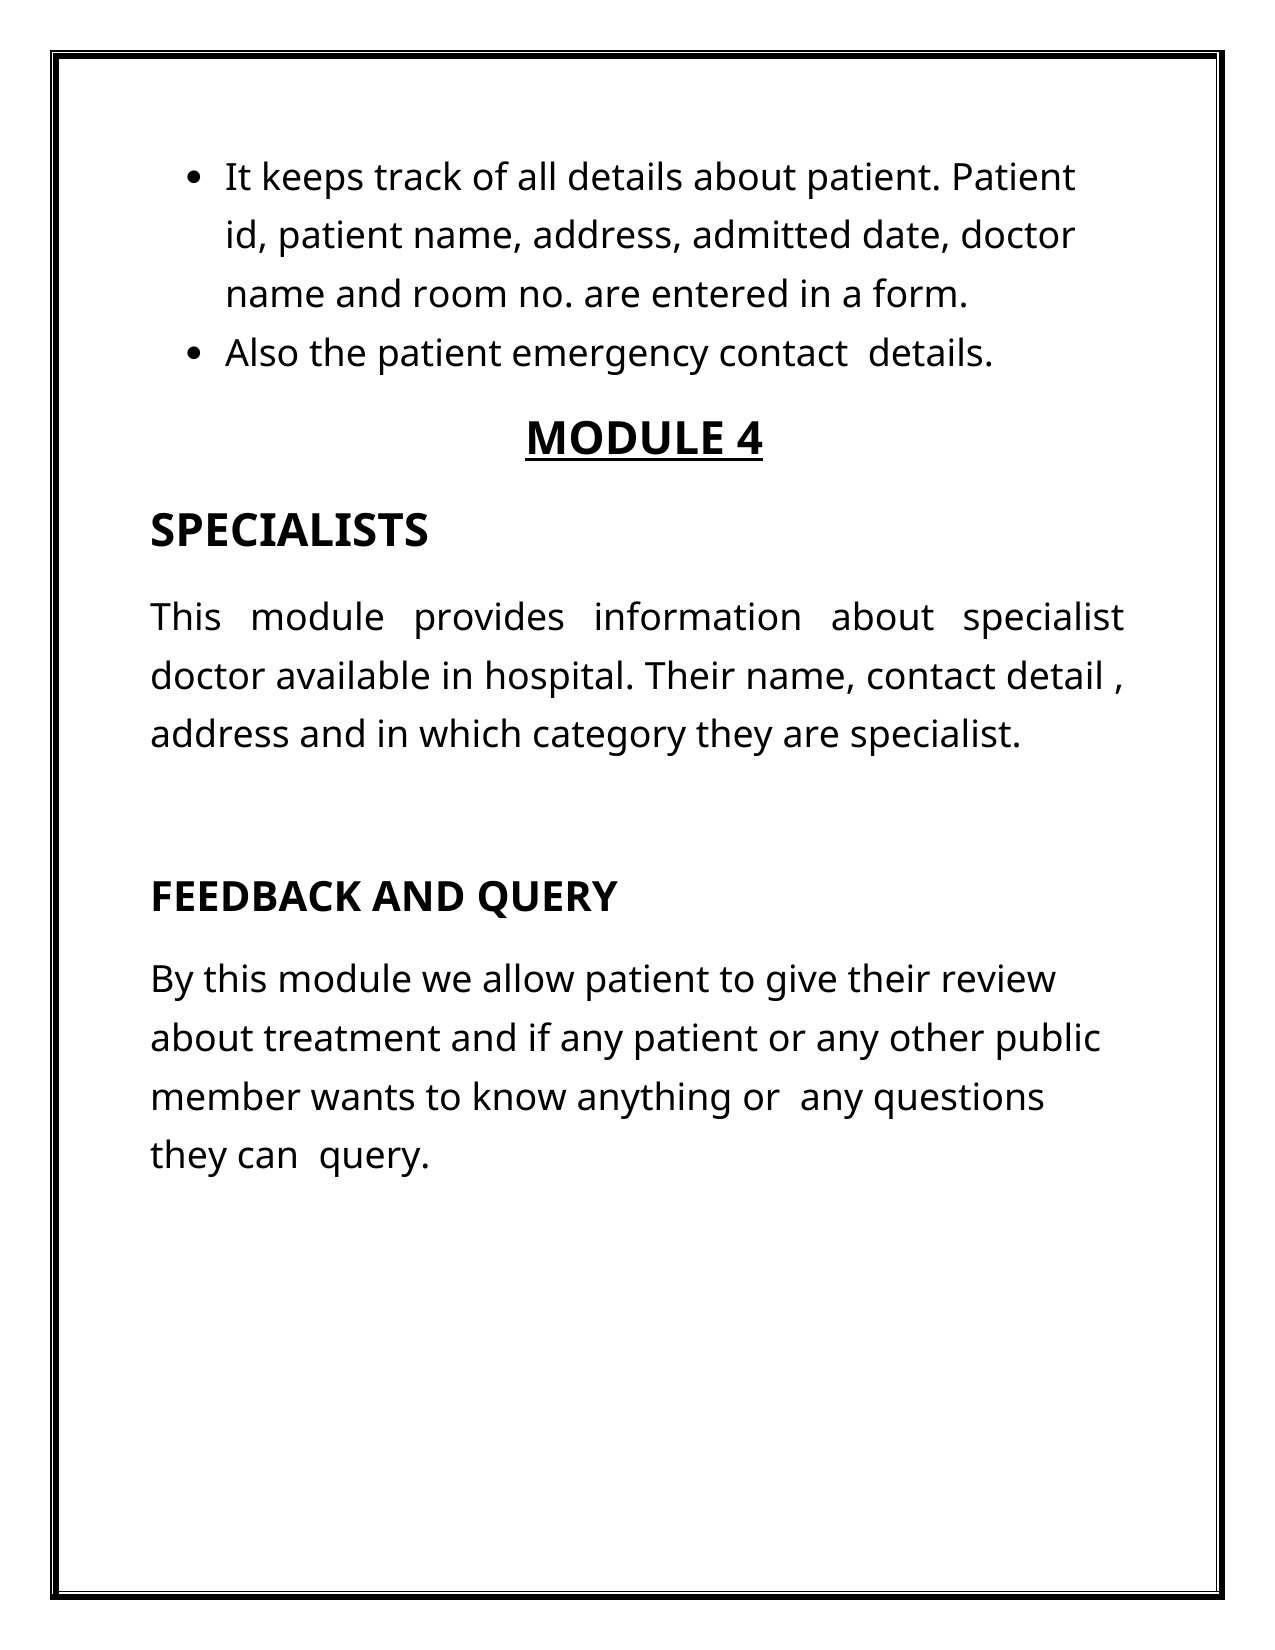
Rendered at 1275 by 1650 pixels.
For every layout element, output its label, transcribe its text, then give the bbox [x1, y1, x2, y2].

text FEEDBACK AND QUERY [150, 867, 1125, 923]
text By this module we allow patient to give their review about treatment and if any patient or any other public member wants to know anything or any questions they can query. [150, 953, 1125, 1180]
list Also the patient emergency contact details. [187, 326, 1125, 377]
text This module provides information about specialist doctor available in hospital. Their name, contact detail , address and in which category they are specialist. [150, 590, 1125, 759]
list It keeps track of all details about patient. Patient id, patient name, address, admitted date, doctor name and room no. are entered in a form. [187, 150, 1125, 318]
text MODULE 4 [450, 405, 1125, 468]
text SPECIALISTS [150, 498, 1125, 560]
